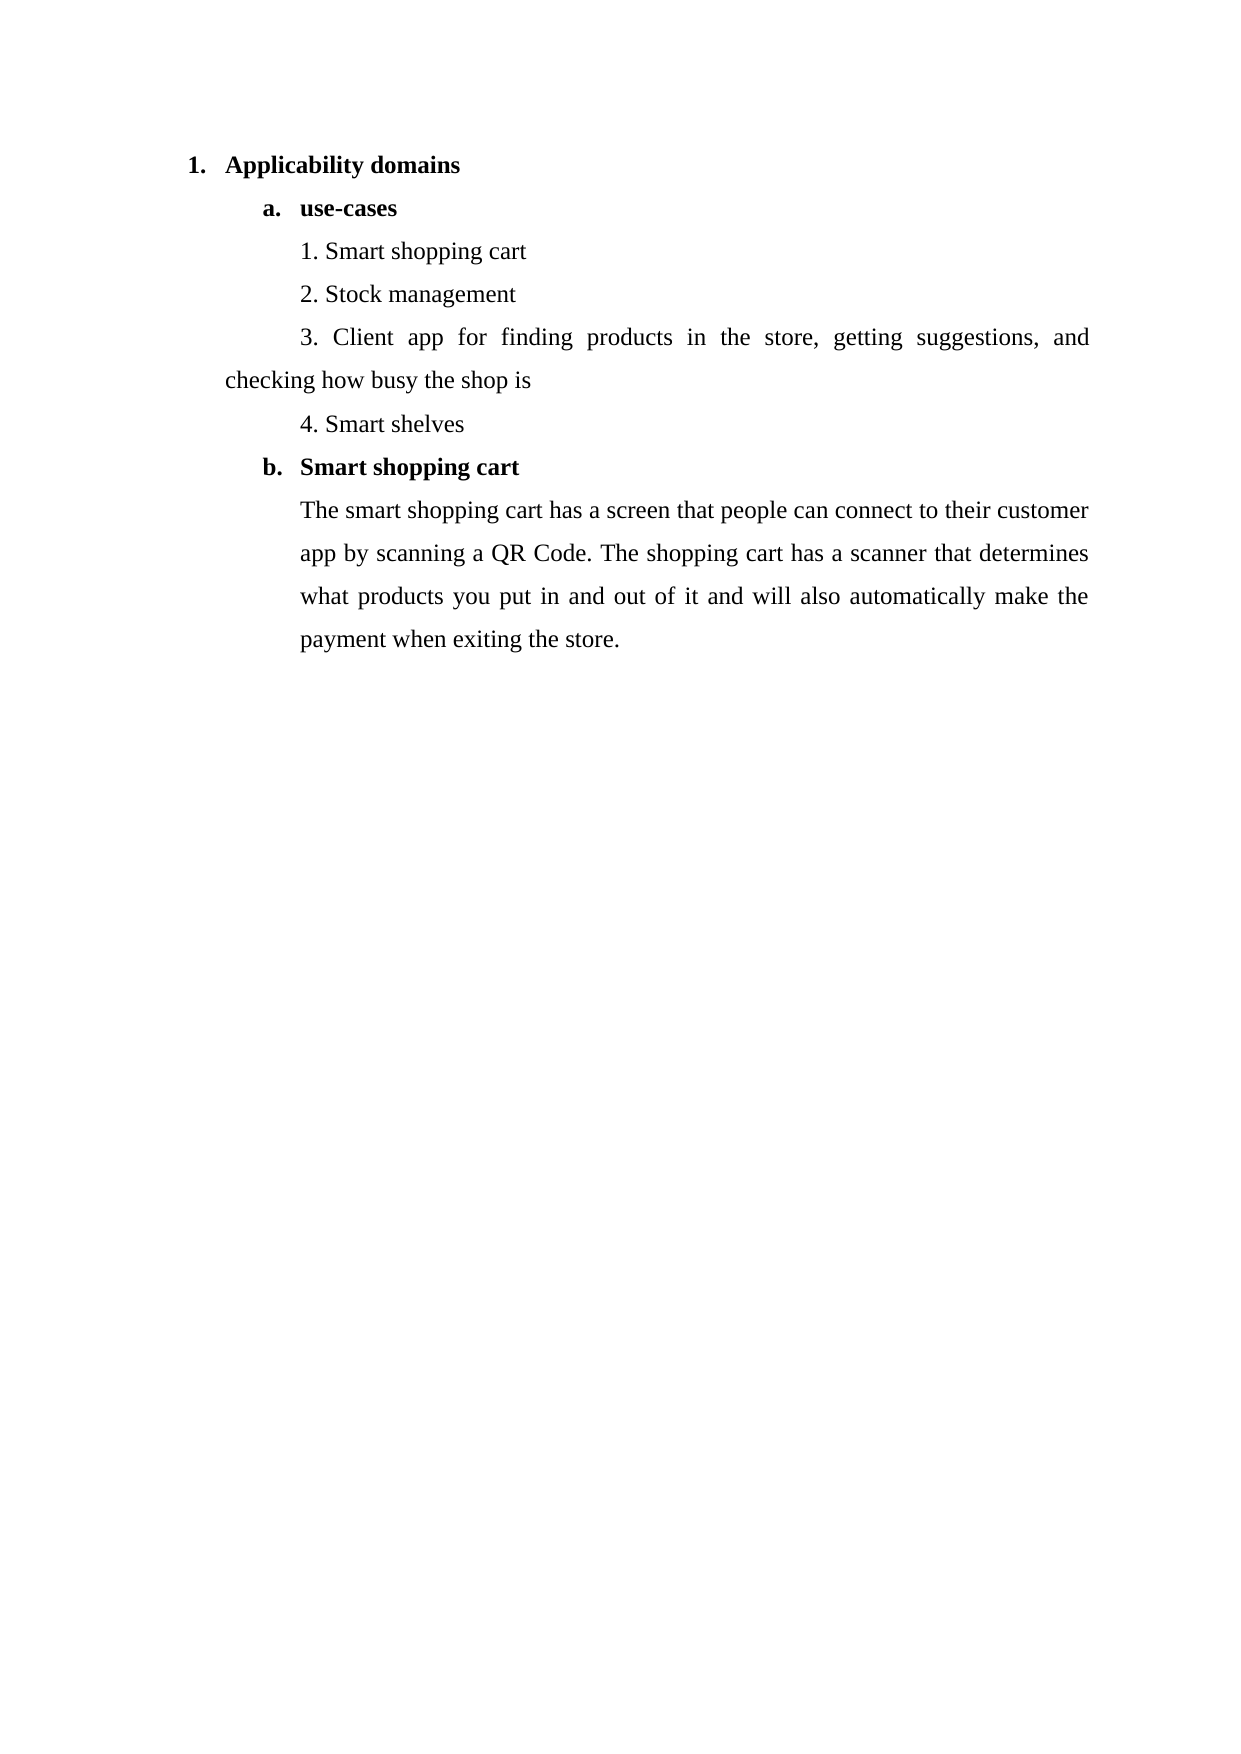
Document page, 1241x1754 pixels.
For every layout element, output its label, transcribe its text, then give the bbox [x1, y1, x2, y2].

text The smart shopping cart has a screen that people can connect to their customer app by scanning a QR Code. The shopping cart has a scanner that determines what products you put in and out of it and will also automatically make the payment when exiting the store. [300, 495, 1090, 653]
list use-cases [262, 193, 1090, 222]
list Smart shopping cart [262, 452, 1090, 481]
text 2. Stock management [225, 279, 1090, 308]
list Applicability domains [187, 150, 1090, 179]
text 3. Client app for finding products in the store, getting suggestions, and checking how busy the shop is [225, 322, 1090, 394]
text 4. Smart shelves [225, 409, 1090, 437]
text 1. Smart shopping cart [300, 236, 1090, 265]
